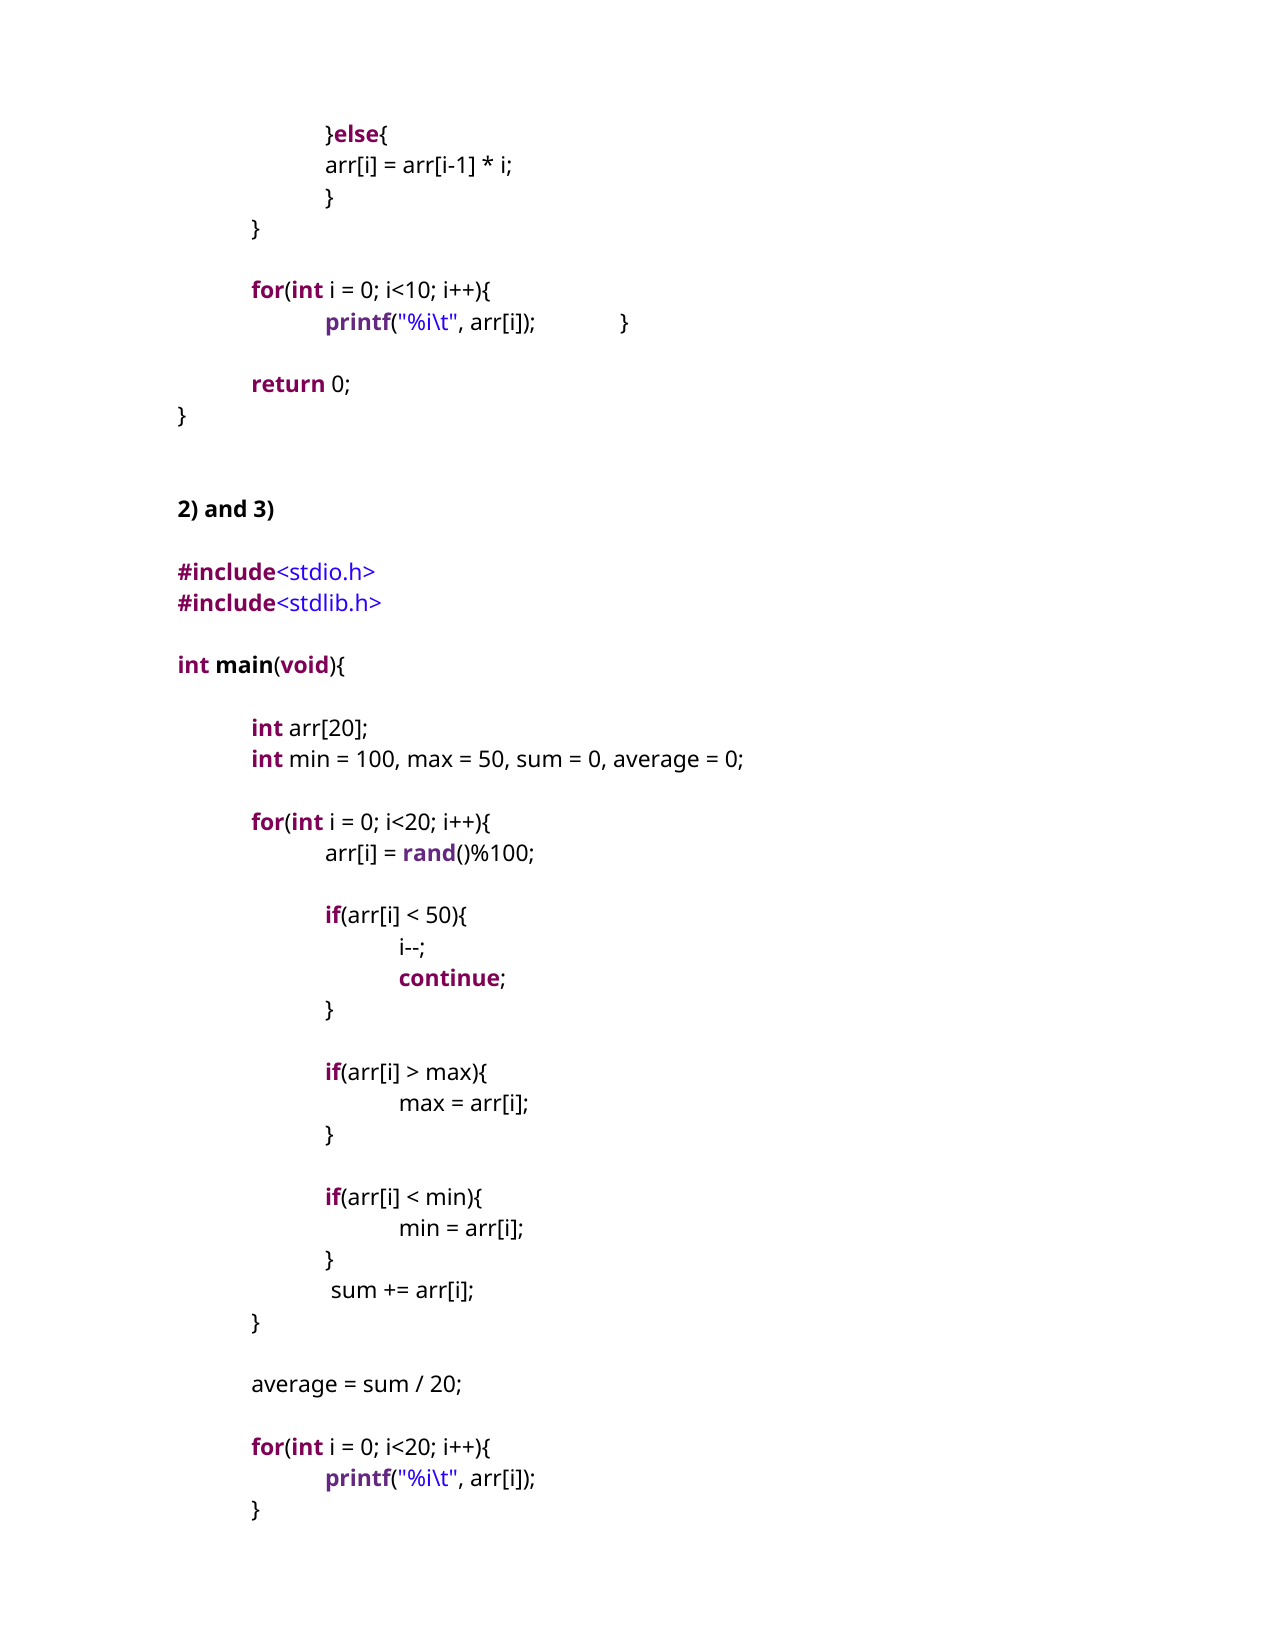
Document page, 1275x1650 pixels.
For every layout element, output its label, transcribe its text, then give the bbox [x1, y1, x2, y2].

text min = arr[i]; [177, 1212, 1186, 1243]
text continue; [177, 962, 1186, 993]
text 2) and 3) [177, 493, 1186, 524]
text if(arr[i] > max){ [177, 1056, 1186, 1087]
text } [177, 399, 1186, 431]
text arr[i] = arr[i-1] * i; [177, 149, 1186, 181]
text average = sum / 20; [177, 1368, 1186, 1399]
text sum += arr[i]; [177, 1274, 1186, 1306]
text } [177, 993, 1186, 1024]
text printf("%i\t", arr[i]); [177, 1462, 1186, 1493]
text } [177, 1306, 1186, 1337]
text max = arr[i]; [177, 1087, 1186, 1118]
text } [177, 181, 1186, 212]
text int arr[20]; [177, 712, 1186, 743]
text } [177, 212, 1186, 243]
text } [177, 1493, 1186, 1524]
text int main(void){ [177, 649, 1186, 681]
text }else{ [177, 118, 1186, 149]
text #include<stdio.h> [177, 556, 1186, 587]
text return 0; [177, 368, 1186, 399]
text int min = 100, max = 50, sum = 0, average = 0; [177, 743, 1186, 774]
text for(int i = 0; i<20; i++){ [177, 806, 1186, 837]
text } [177, 1118, 1186, 1149]
text printf("%i\t", arr[i]); } [177, 306, 1186, 337]
text for(int i = 0; i<10; i++){ [177, 274, 1186, 306]
text arr[i] = rand()%100; [177, 837, 1186, 868]
text } [177, 1243, 1186, 1274]
text if(arr[i] < min){ [177, 1181, 1186, 1212]
text for(int i = 0; i<20; i++){ [177, 1431, 1186, 1462]
text if(arr[i] < 50){ [177, 899, 1186, 931]
text i--; [177, 931, 1186, 962]
text #include<stdlib.h> [177, 587, 1186, 618]
